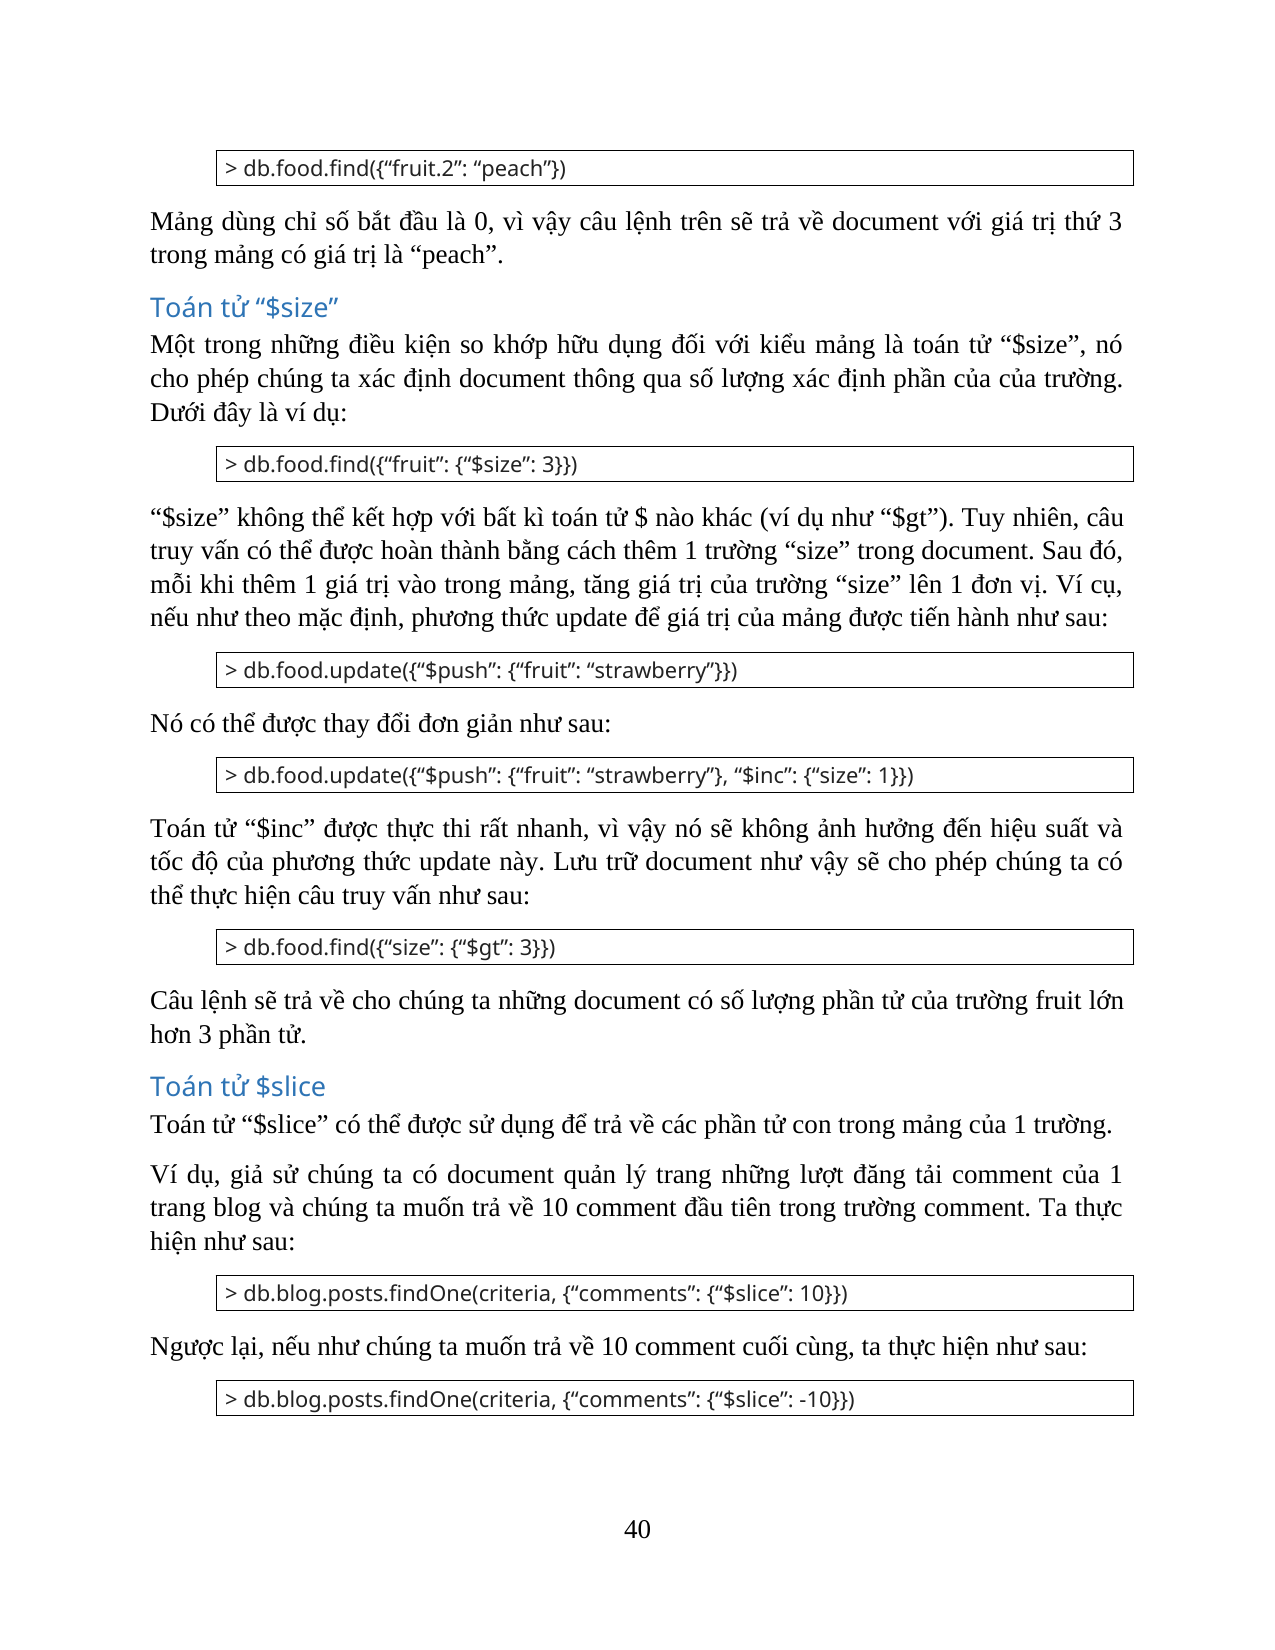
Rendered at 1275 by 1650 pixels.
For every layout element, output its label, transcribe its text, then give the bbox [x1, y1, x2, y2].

text Ngược lại, nếu như chúng ta muốn trả về 10 comment cuối cùng, ta thực hiện như sau: [150, 1330, 1125, 1361]
text > db.food.find({“fruit.2”: “peach”}) [217, 151, 1133, 185]
text > db.blog.posts.findOne(criteria, {“comments”: {“$slice”: -10}}) [217, 1381, 1133, 1415]
text > db.food.find({“fruit”: {“$size”: 3}}) [217, 447, 1133, 481]
text > db.blog.posts.findOne(criteria, {“comments”: {“$slice”: 10}}) [217, 1276, 1133, 1310]
text Toán tử “$slice” có thể được sử dụng để trả về các phần tử con trong mảng của 1 trường. [150, 1108, 1125, 1139]
text > db.food.update({“$push”: {“fruit”: “strawberry”}}) [217, 653, 1133, 687]
subtitle Toán tử $slice [150, 1068, 1125, 1105]
text > db.food.find({“size”: {“$gt”: 3}}) [217, 930, 1133, 964]
text “$size” không thể kết hợp với bất kì toán tử $ nào khác (ví dụ như “$gt”). Tuy nhiên, câu truy vấn có thể được hoàn thành bằng cách thêm 1 trường “size” trong document. Sau đó, mỗi khi thêm 1 giá trị vào trong mảng, tăng giá trị của trường “size” lên 1 đơn vị. Ví cụ, nếu như theo mặc định, phương thức update để giá trị của mảng được tiến hành như sau: [150, 501, 1125, 633]
text Câu lệnh sẽ trả về cho chúng ta những document có số lượng phần tử của trường fruit lớn hơn 3 phần tử. [150, 984, 1125, 1049]
text Một trong những điều kiện so khớp hữu dụng đối với kiểu mảng là toán tử “$size”, nó cho phép chúng ta xác định document thông qua số lượng xác định phần của của trường. Dưới đây là ví dụ: [150, 328, 1125, 427]
text Ví dụ, giả sử chúng ta có document quản lý trang những lượt đăng tải comment của 1 trang blog và chúng ta muốn trả về 10 comment đầu tiên trong trường comment. Ta thực hiện như sau: [150, 1158, 1125, 1256]
text Toán tử “$inc” được thực thi rất nhanh, vì vậy nó sẽ không ảnh hưởng đến hiệu suất và tốc độ của phương thức update này. Lưu trữ document như vậy sẽ cho phép chúng ta có thể thực hiện câu truy vấn như sau: [150, 812, 1125, 910]
subtitle Toán tử “$size” [150, 289, 1125, 326]
text > db.food.update({“$push”: {“fruit”: “strawberry”}, “$inc”: {“size”: 1}}) [217, 758, 1133, 792]
text Mảng dùng chỉ số bắt đầu là 0, vì vậy câu lệnh trên sẽ trả về document với giá trị thứ 3 trong mảng có giá trị là “peach”. [150, 205, 1125, 270]
text Nó có thể được thay đổi đơn giản như sau: [150, 707, 1125, 738]
